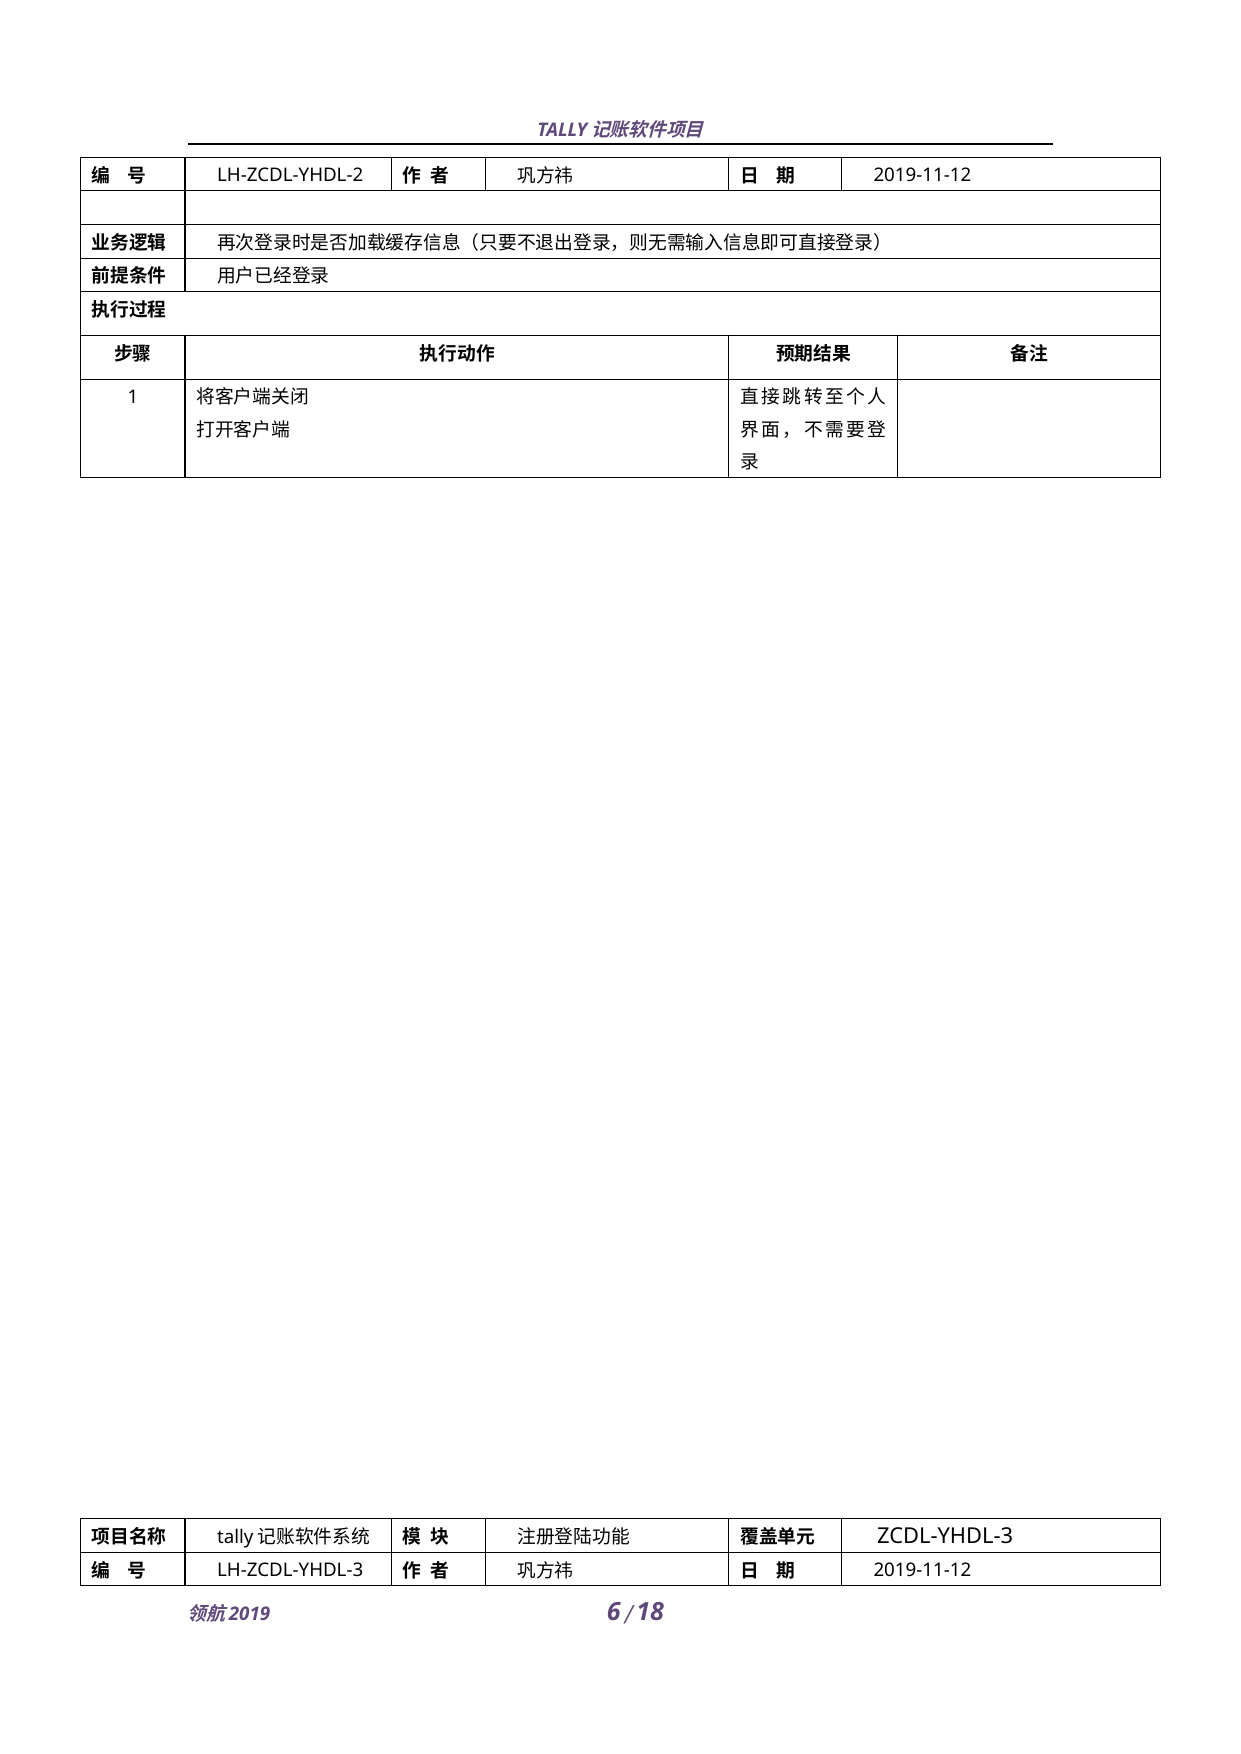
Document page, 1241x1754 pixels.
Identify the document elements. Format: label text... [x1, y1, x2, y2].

table_cell 步骤 [81, 336, 184, 378]
table_cell 作 者 [392, 158, 485, 190]
table_cell 再次登录时是否加载缓存信息（只要不退出登录，则无需输入信息即可直接登录） [186, 225, 1160, 257]
table_cell [81, 191, 184, 224]
table_cell 作 者 [392, 1553, 485, 1585]
table_cell 将客户端关闭 打开客户端 [186, 380, 728, 477]
table_cell [186, 191, 1160, 224]
table_cell 直接跳转至个人界面，不需要登录 [729, 380, 897, 477]
table_cell [898, 380, 1160, 477]
table_cell LH-ZCDL-YHDL-2 [186, 158, 391, 190]
table_header 覆盖单元 [729, 1519, 841, 1552]
table_cell 用户已经登录 [186, 259, 1160, 291]
table_header 注册登陆功能 [486, 1519, 728, 1552]
table_cell 业务逻辑 [81, 225, 184, 257]
table_cell 日 期 [729, 158, 841, 190]
table_cell 预期结果 [729, 336, 897, 378]
table_cell 编 号 [81, 158, 184, 190]
table_cell LH-ZCDL-YHDL-3 [186, 1553, 391, 1585]
table_header 项目名称 [81, 1519, 184, 1552]
table_cell 备注 [898, 336, 1160, 378]
table_cell 巩方祎 [486, 158, 728, 190]
table_header 模 块 [392, 1519, 485, 1552]
table_header ZCDL-YHDL-3 [842, 1519, 1160, 1552]
table_cell 2019-11-12 [842, 1553, 1160, 1585]
table_cell 日 期 [729, 1553, 841, 1585]
table_cell 编 号 [81, 1553, 184, 1585]
table_cell 执行过程 [81, 292, 1160, 335]
table_cell 巩方祎 [486, 1553, 728, 1585]
table_cell 执行动作 [186, 336, 728, 378]
table_header tally记账软件系统 [186, 1519, 391, 1552]
table_cell 1 [81, 380, 184, 477]
table_cell 前提条件 [81, 259, 184, 291]
table_cell 2019-11-12 [842, 158, 1160, 190]
